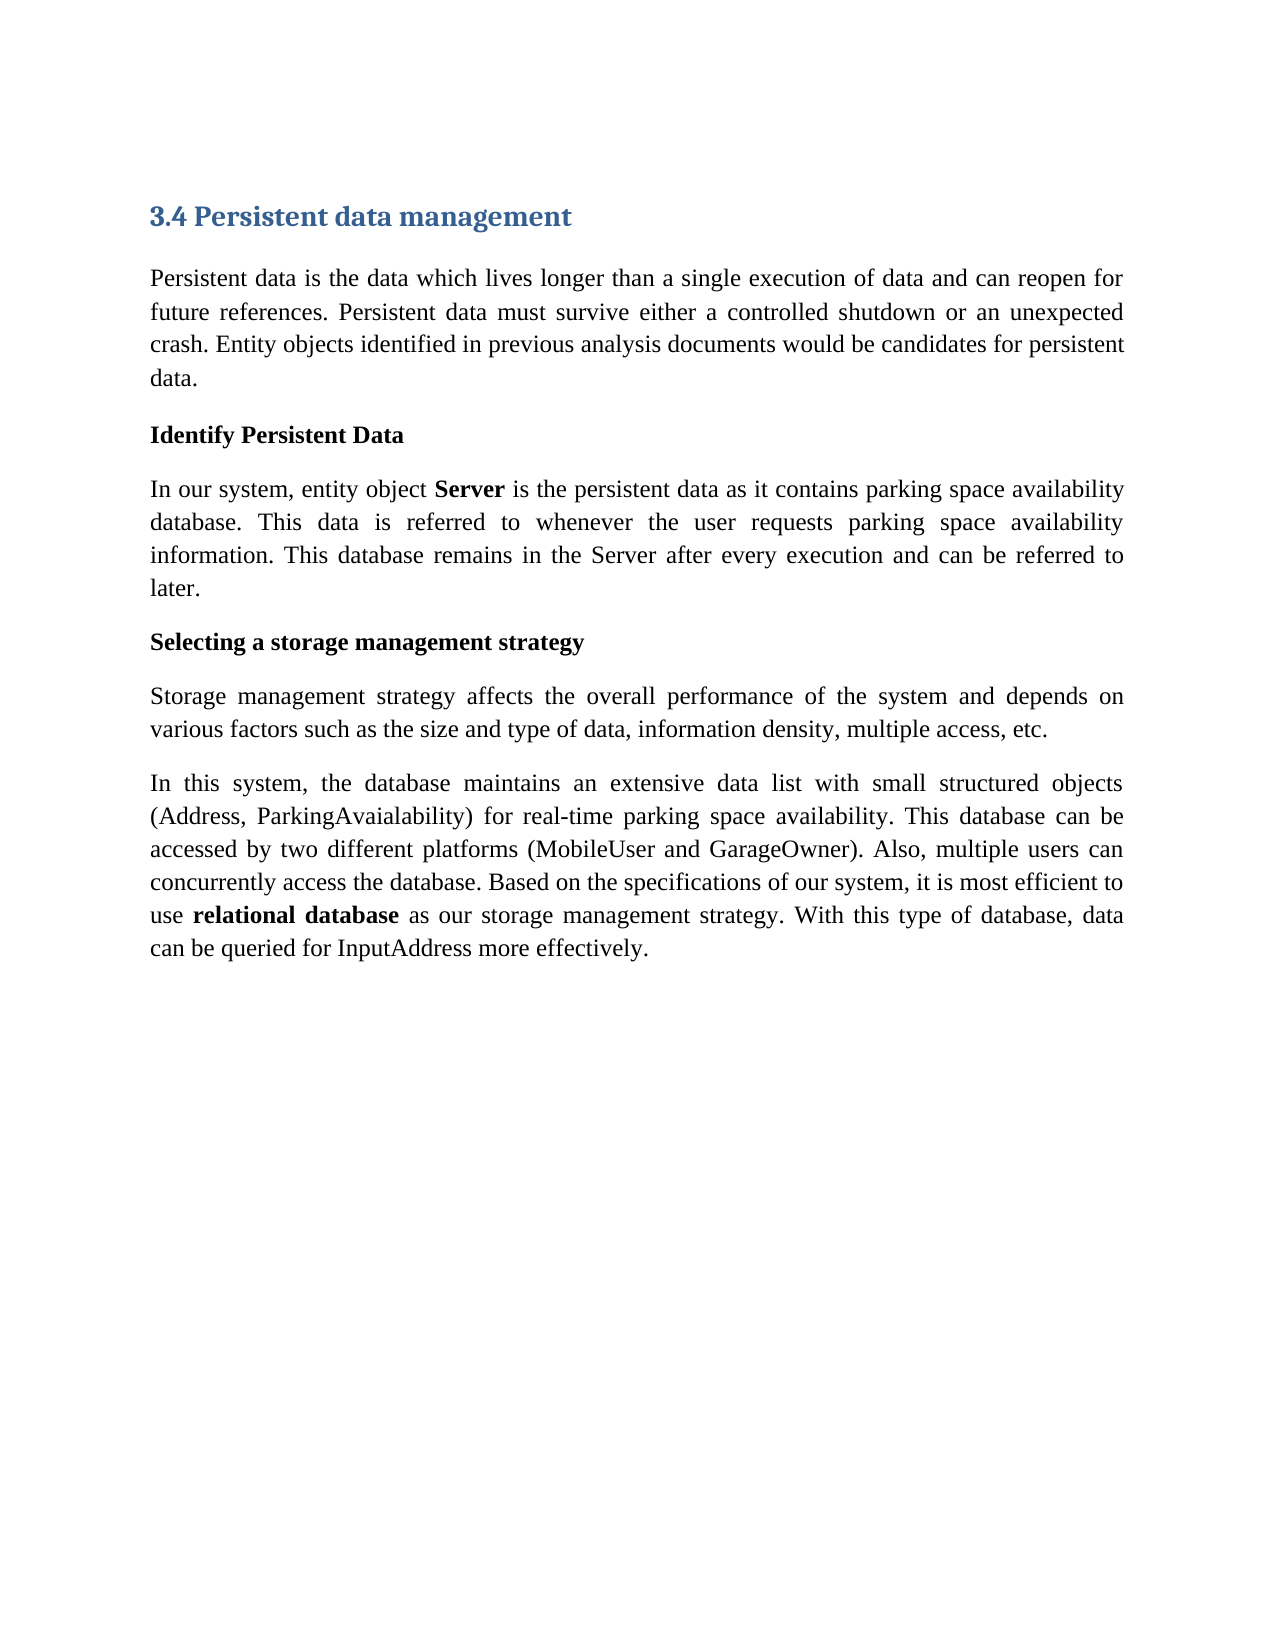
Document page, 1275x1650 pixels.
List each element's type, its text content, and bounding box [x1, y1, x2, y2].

text Persistent data is the data which lives longer than a single execution of data and can reopen for future references. Persistent data must survive either a controlled shutdown or an unexpected crash. Entity objects identified in previous analysis documents would be candidates for persistent data. [150, 263, 1125, 391]
text In our system, entity object Server is the persistent data as it contains parking space availability database. This data is referred to whenever the user requests parking space availability information. This database remains in the Server after every execution and can be referred to later. [150, 474, 1125, 602]
subtitle 3.4 Persistent data management [150, 200, 1125, 233]
text Identify Persistent Data [150, 421, 1125, 449]
text Selecting a storage management strategy [150, 627, 1125, 656]
text Storage management strategy affects the overall performance of the system and depends on various factors such as the size and type of data, information density, multiple access, etc. [150, 681, 1125, 743]
text In this system, the database maintains an extensive data list with small structured objects (Address, ParkingAvaialability) for real-time parking space availability. This database can be accessed by two different platforms (MobileUser and GarageOwner). Also, multiple users can concurrently access the database. Based on the specifications of our system, it is most efficient to use relational database as our storage management strategy. With this type of database, data can be queried for InputAddress more effectively. [150, 768, 1125, 962]
